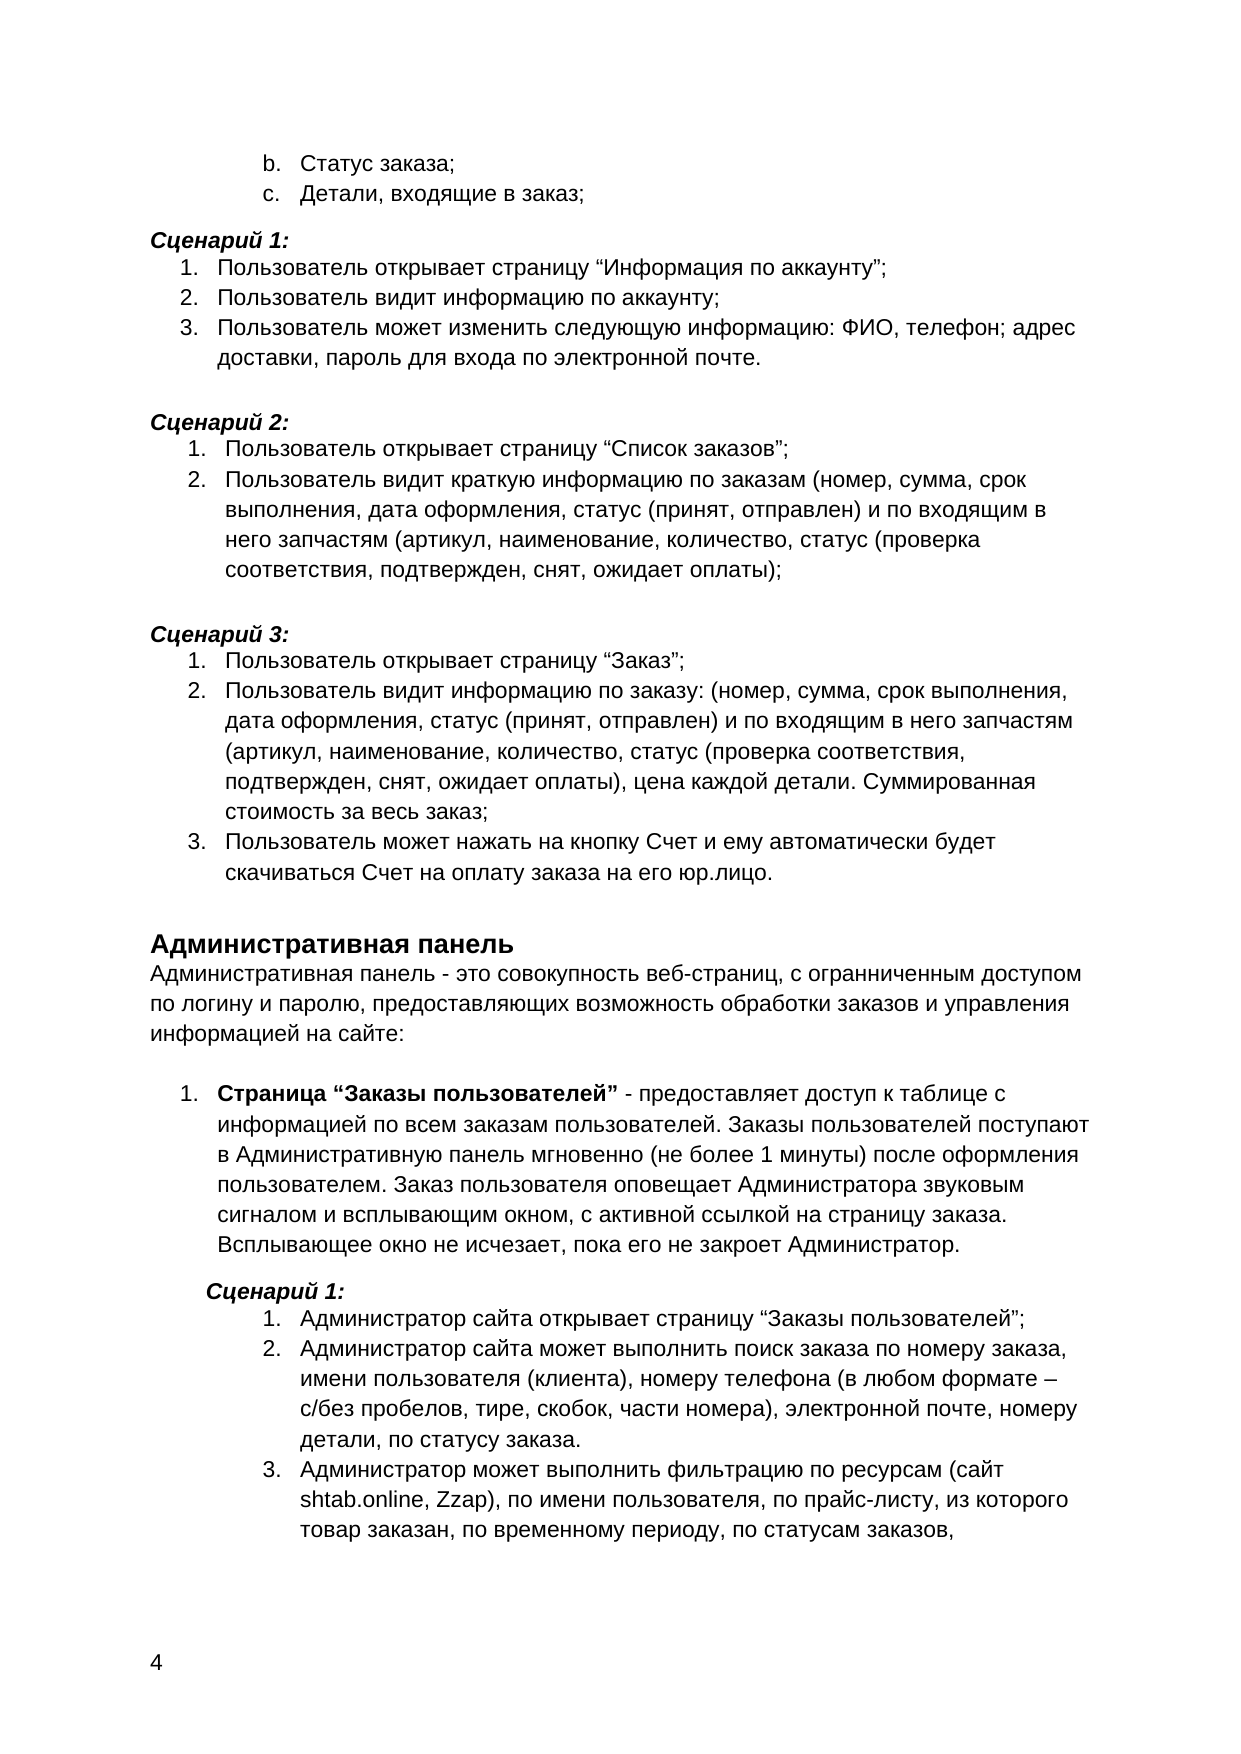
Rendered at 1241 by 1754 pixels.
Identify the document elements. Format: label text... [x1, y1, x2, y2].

list Пользователь открывает страницу “Заказ”; [187, 647, 1090, 673]
list Пользователь может изменить следующую информацию: ФИО, телефон; адрес доставки, пароль для входа по электронной почте. [179, 314, 1090, 370]
list Пользователь видит краткую информацию по заказам (номер, сумма, срок выполнения, дата оформления, статус (принят, отправлен) и по входящим в него запчастям (артикул, наименование, количество, статус (проверка соответствия, подтвержден, снят, ожидает оплаты); [187, 466, 1090, 582]
list Администратор может выполнить фильтрацию по ресурсам (сайт shtab.online, Zzap), по имени пользователя, по прайс-листу, из которого товар заказан, по временному периоду, по статусам заказов, [262, 1456, 1090, 1542]
list Детали, входящие в заказ; [262, 180, 1090, 207]
subtitle Сценарий 3: [150, 621, 1090, 647]
list Пользователь видит информацию по заказу: (номер, сумма, срок выполнения, дата оформления, статус (принят, отправлен) и по входящим в него запчастям (артикул, наименование, количество, статус (проверка соответствия, подтвержден, снят, ожидает оплаты), цена каждой детали. Суммированная стоимость за весь заказ; [187, 677, 1090, 824]
list Пользователь видит информацию по аккаунту; [179, 284, 1090, 310]
subtitle Административная панель [150, 928, 1090, 959]
subtitle Сценарий 2: [150, 409, 1090, 435]
list Пользователь открывает страницу “Информация по аккаунту”; [179, 253, 1090, 280]
list Пользователь может нажать на кнопку Счет и ему автоматически будет скачиваться Счет на оплату заказа на его юр.лицо. [187, 828, 1090, 885]
subtitle Сценарий 1: [150, 227, 1090, 253]
list Пользователь открывает страницу “Список заказов”; [187, 435, 1090, 462]
text Административная панель - это совокупность веб-страниц, с огранниченным доступом по логину и паролю, предоставляющих возможность обработки заказов и управления информацией на сайте: [150, 959, 1090, 1046]
list Страница “Заказы пользователей” - предоставляет доступ к таблице с информацией по всем заказам пользователей. Заказы пользователей поступают в Административную панель мгновенно (не более 1 минуты) после оформления пользователем. Заказ пользователя оповещает Администратора звуковым сигналом и всплывающим окном, с активной ссылкой на страницу заказа. Всплывающее окно не исчезает, пока его не закроет Администратор. [179, 1080, 1090, 1258]
subtitle Сценарий 1: [206, 1278, 1090, 1305]
list Статус заказа; [262, 150, 1090, 176]
list Администратор сайта открывает страницу “Заказы пользователей”; [262, 1305, 1090, 1331]
list Администратор сайта может выполнить поиск заказа по номеру заказа, имени пользователя (клиента), номеру телефона (в любом формате – с/без пробелов, тире, скобок, части номера), электронной почте, номеру детали, по статусу заказа. [262, 1335, 1090, 1452]
